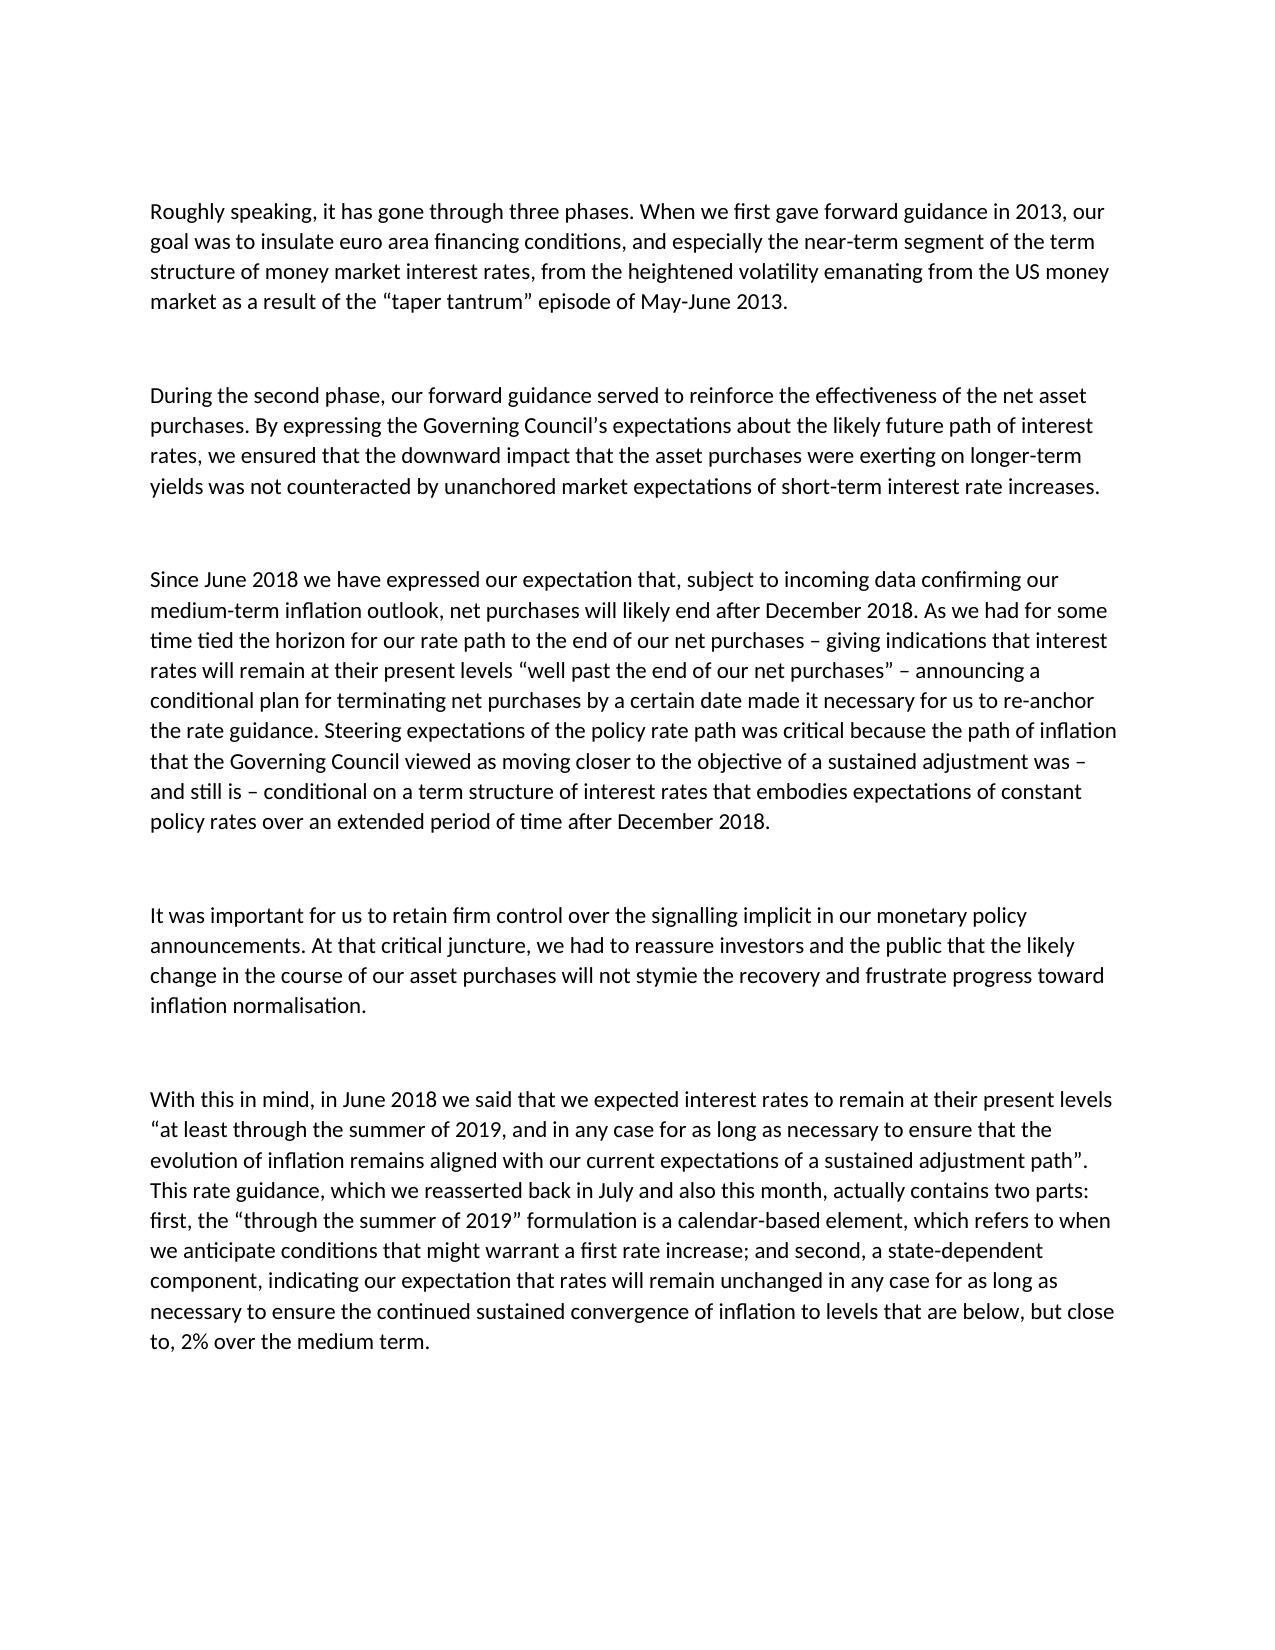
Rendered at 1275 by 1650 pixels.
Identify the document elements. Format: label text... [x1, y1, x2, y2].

text Roughly speaking, it has gone through three phases. When we first gave forward guidance in 2013, our goal was to insulate euro area financing conditions, and especially the near-term segment of the term structure of money market interest rates, from the heightened volatility emanating from the US money market as a result of the “taper tantrum” episode of May-June 2013. [150, 197, 1125, 316]
text Since June 2018 we have expressed our expectation that, subject to incoming data confirming our medium-term inflation outlook, net purchases will likely end after December 2018. As we had for some time tied the horizon for our rate path to the end of our net purchases – giving indications that interest rates will remain at their present levels “well past the end of our net purchases” – announcing a conditional plan for terminating net purchases by a certain date made it necessary for us to re-anchor the rate guidance. Steering expectations of the policy rate path was critical because the path of inflation that the Governing Council viewed as moving closer to the objective of a sustained adjustment was – and still is – conditional on a term structure of interest rates that embodies expectations of constant policy rates over an extended period of time after December 2018. [150, 566, 1125, 835]
text It was important for us to retain firm control over the signalling implicit in our monetary policy announcements. At that critical juncture, we had to reassure investors and the public that the likely change in the course of our asset purchases will not stymie the recovery and frustrate progress toward inflation normalisation. [150, 901, 1125, 1020]
text With this in mind, in June 2018 we said that we expected interest rates to remain at their present levels “at least through the summer of 2019, and in any case for as long as necessary to ensure that the evolution of inflation remains aligned with our current expectations of a sustained adjustment path”. This rate guidance, which we reasserted back in July and also this month, actually contains two parts: first, the “through the summer of 2019” formulation is a calendar-based element, which refers to when we anticipate conditions that might warrant a first rate increase; and second, a state-dependent component, indicating our expectation that rates will remain unchanged in any case for as long as necessary to ensure the continued sustained convergence of inflation to levels that are below, but close to, 2% over the medium term. [150, 1085, 1125, 1355]
text During the second phase, our forward guidance served to reinforce the effectiveness of the net asset purchases. By expressing the Governing Council’s expectations about the likely future path of interest rates, we ensured that the downward impact that the asset purchases were exerting on longer-term yields was not counteracted by unanchored market expectations of short-term interest rate increases. [150, 381, 1125, 500]
